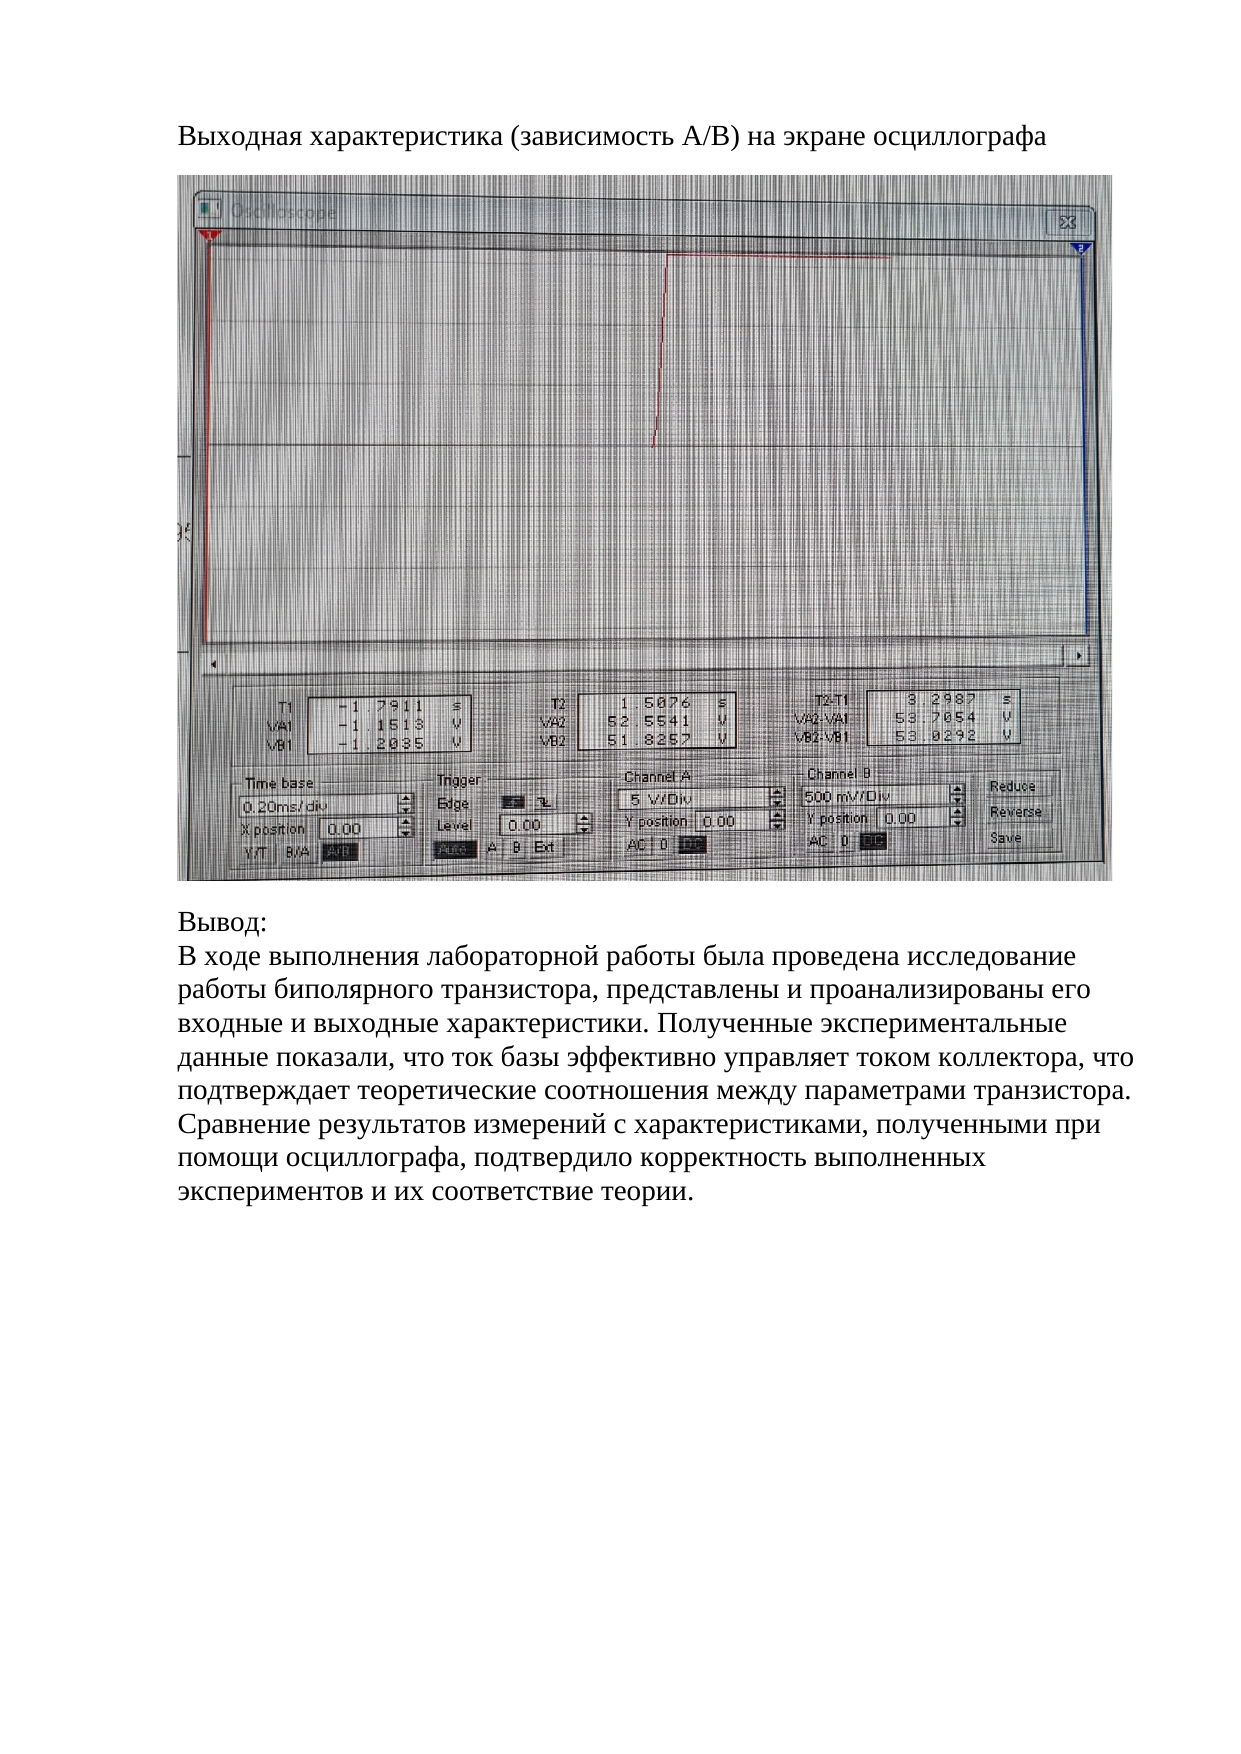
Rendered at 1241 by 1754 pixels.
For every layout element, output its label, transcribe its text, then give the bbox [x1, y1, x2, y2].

text В ходе выполнения лабораторной работы была проведена исследование работы биполярного транзистора, представлены и проанализированы его входные и выходные характеристики. Полученные экспериментальные данные показали, что ток базы эффективно управляет током коллектора, что подтверждает теоретические соотношения между параметрами транзистора. Сравнение результатов измерений с характеристиками, полученными при помощи осциллографа, подтвердило корректность выполненных экспериментов и их соответствие теории. [177, 938, 1152, 1206]
text Выходная характеристика (зависимость A/B) на экране осциллографа [177, 118, 1152, 152]
text Вывод: [177, 904, 1152, 938]
picture [177, 175, 1113, 881]
